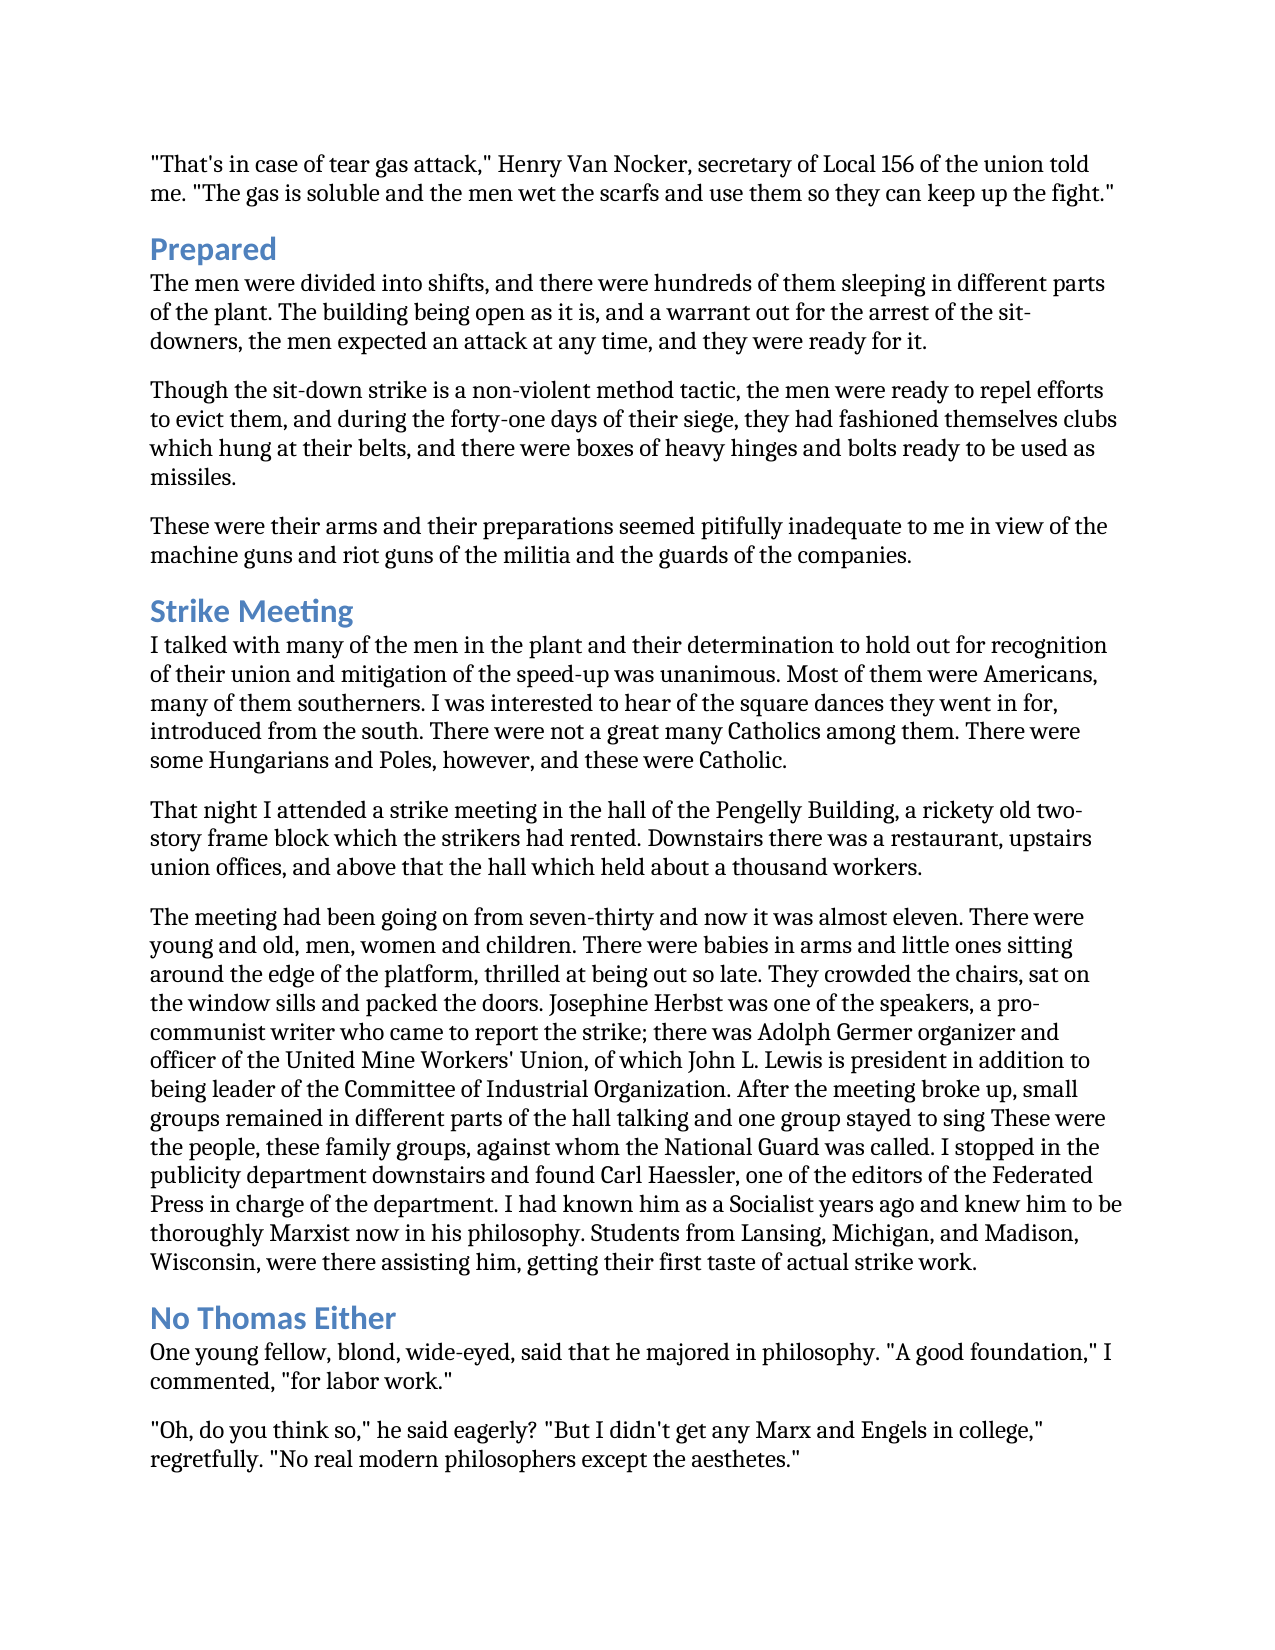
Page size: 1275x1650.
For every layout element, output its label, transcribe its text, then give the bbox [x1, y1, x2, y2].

text The men were divided into shifts, and there were hundreds of them sleeping in different parts of the plant. The building being open as it is, and a warrant out for the arrest of the sit-downers, the men expected an attack at any time, and they were ready for it. [150, 269, 1125, 355]
text "Oh, do you think so," he said eagerly? "But I didn't get any Marx and Engels in college," regretfully. "No real modern philosophers except the aesthetes." [150, 1416, 1125, 1474]
text Though the sit-down strike is a non-violent method tactic, the men were ready to repel efforts to evict them, and during the forty-one days of their siege, they had fashioned themselves clubs which hung at their belts, and there were boxes of heavy hinges and bolts ready to be used as missiles. [150, 376, 1125, 491]
text That night I attended a strike meeting in the hall of the Pengelly Building, a rickety old two-story frame block which the strikers had rented. Downstairs there was a restaurant, upstairs union offices, and above that the hall which held about a thousand workers. [150, 796, 1125, 882]
subtitle Prepared [150, 228, 1125, 269]
text One young fellow, blond, wide-eyed, said that he majored in philosophy. "A good foundation," I commented, "for labor work." [150, 1338, 1125, 1396]
text I talked with many of the men in the plant and their determination to hold out for recognition of their union and mitigation of the speed-up was unanimous. Most of them were Americans, many of them southerners. I was interested to hear of the square dances they went in for, introduced from the south. There were not a great many Catholics among them. There were some Hungarians and Poles, however, and these were Catholic. [150, 631, 1125, 775]
text "That's in case of tear gas attack," Henry Van Nocker, secretary of Local 156 of the union told me. "The gas is soluble and the men wet the scarfs and use them so they can keep up the fight." [150, 150, 1125, 207]
subtitle Strike Meeting [150, 590, 1125, 631]
text The meeting had been going on from seven-thirty and now it was almost eleven. There were young and old, men, women and children. There were babies in arms and little ones sitting around the edge of the platform, thrilled at being out so late. They crowded the chairs, sat on the window sills and packed the doors. Josephine Herbst was one of the speakers, a pro-communist writer who came to report the strike; there was Adolph Germer organizer and officer of the United Mine Workers' Union, of which John L. Lewis is president in addition to being leader of the Committee of Industrial Organization. After the meeting broke up, small groups remained in different parts of the hall talking and one group stayed to sing These were the people, these family groups, against whom the National Guard was called. I stopped in the publicity department downstairs and found Carl Haessler, one of the editors of the Federated Press in charge of the department. I had known him as a Socialist years ago and knew him to be thoroughly Marxist now in his philosophy. Students from Lansing, Michigan, and Madison, Wisconsin, were there assisting him, getting their first taste of actual strike work. [150, 903, 1125, 1276]
text These were their arms and their preparations seemed pitifully inadequate to me in view of the machine guns and riot guns of the militia and the guards of the companies. [150, 512, 1125, 569]
subtitle No Thomas Either [150, 1297, 1125, 1338]
